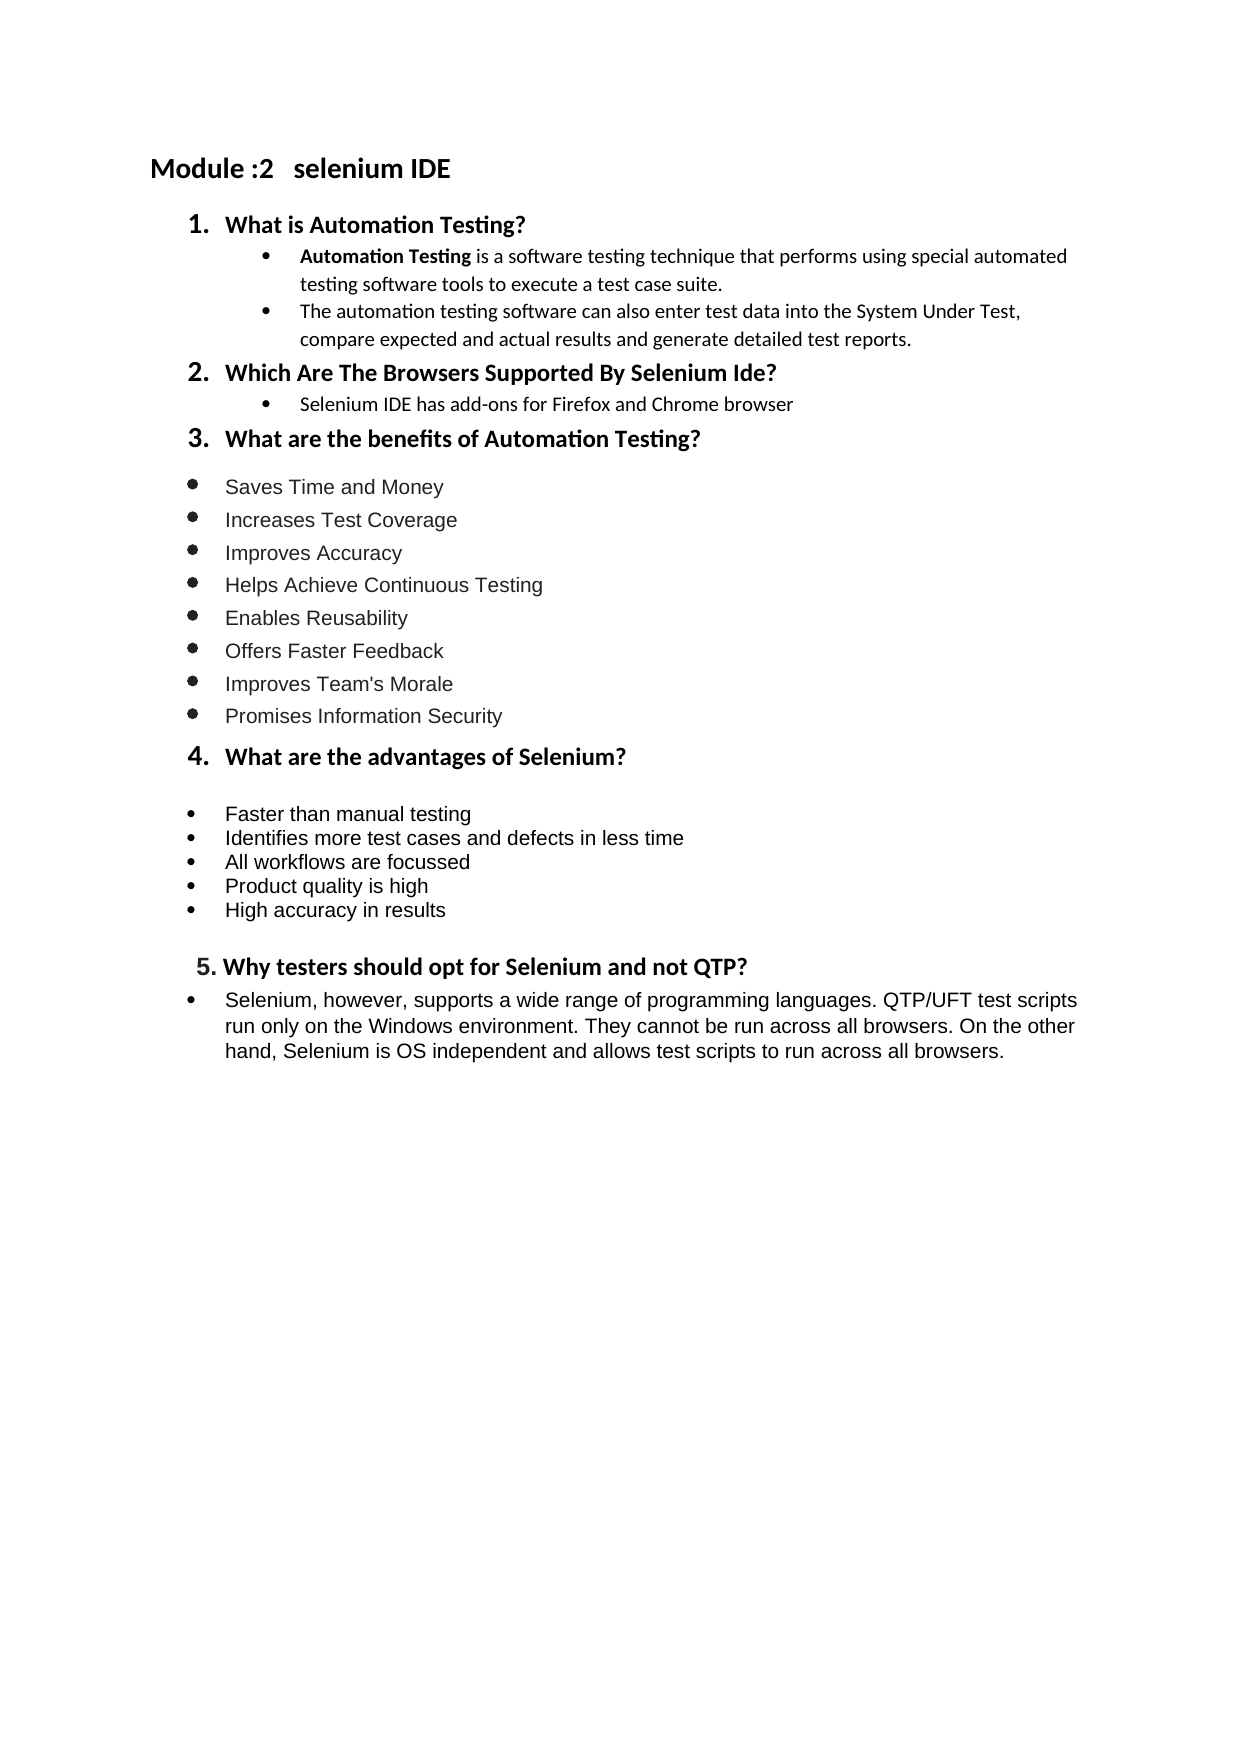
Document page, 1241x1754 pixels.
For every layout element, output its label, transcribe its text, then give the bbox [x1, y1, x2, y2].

list Identifies more test cases and defects in less time [187, 825, 1090, 849]
list Product quality is high [187, 873, 1090, 898]
list Selenium, however, supports a wide range of programming languages. QTP/UFT test scripts run only on the Windows environment. They cannot be run across all browsers. On the other hand, Selenium is OS independent and allows test scripts to run across all browsers. [187, 988, 1090, 1063]
list Increases Test Coverage [187, 507, 1090, 533]
list High accuracy in results [187, 898, 1090, 922]
list Offers Faster Feedback [187, 638, 1090, 665]
list What are the advantages of Selenium? [187, 737, 1090, 772]
list Which Are The Browsers Supported By Selenium Ide? [187, 353, 1090, 389]
list Enables Reusability [187, 605, 1090, 632]
list What are the benefits of Automation Testing? [187, 419, 1090, 454]
list Improves Accuracy [187, 540, 1090, 566]
list Saves Time and Money [187, 474, 1090, 501]
list All workflows are focussed [187, 849, 1090, 873]
list Promises Information Security [187, 704, 1090, 730]
list The automation testing software can also enter test data into the System Under Test, compare expected and actual results and generate detailed test reports. [262, 298, 1090, 351]
list Automation Testing is a software testing technique that performs using special automated testing software tools to execute a test case suite. [262, 243, 1090, 296]
text 5. Why testers should opt for Selenium and not QTP? [150, 951, 1090, 981]
list Improves Team's Morale [187, 671, 1090, 697]
list What is Automation Testing? [187, 205, 1090, 241]
list Helps Achieve Continuous Testing [187, 572, 1090, 599]
list Faster than manual testing [187, 801, 1090, 825]
text Module :2 selenium IDE [150, 150, 1090, 186]
list Selenium IDE has add-ons for Firefox and Chrome browser [262, 392, 1090, 417]
